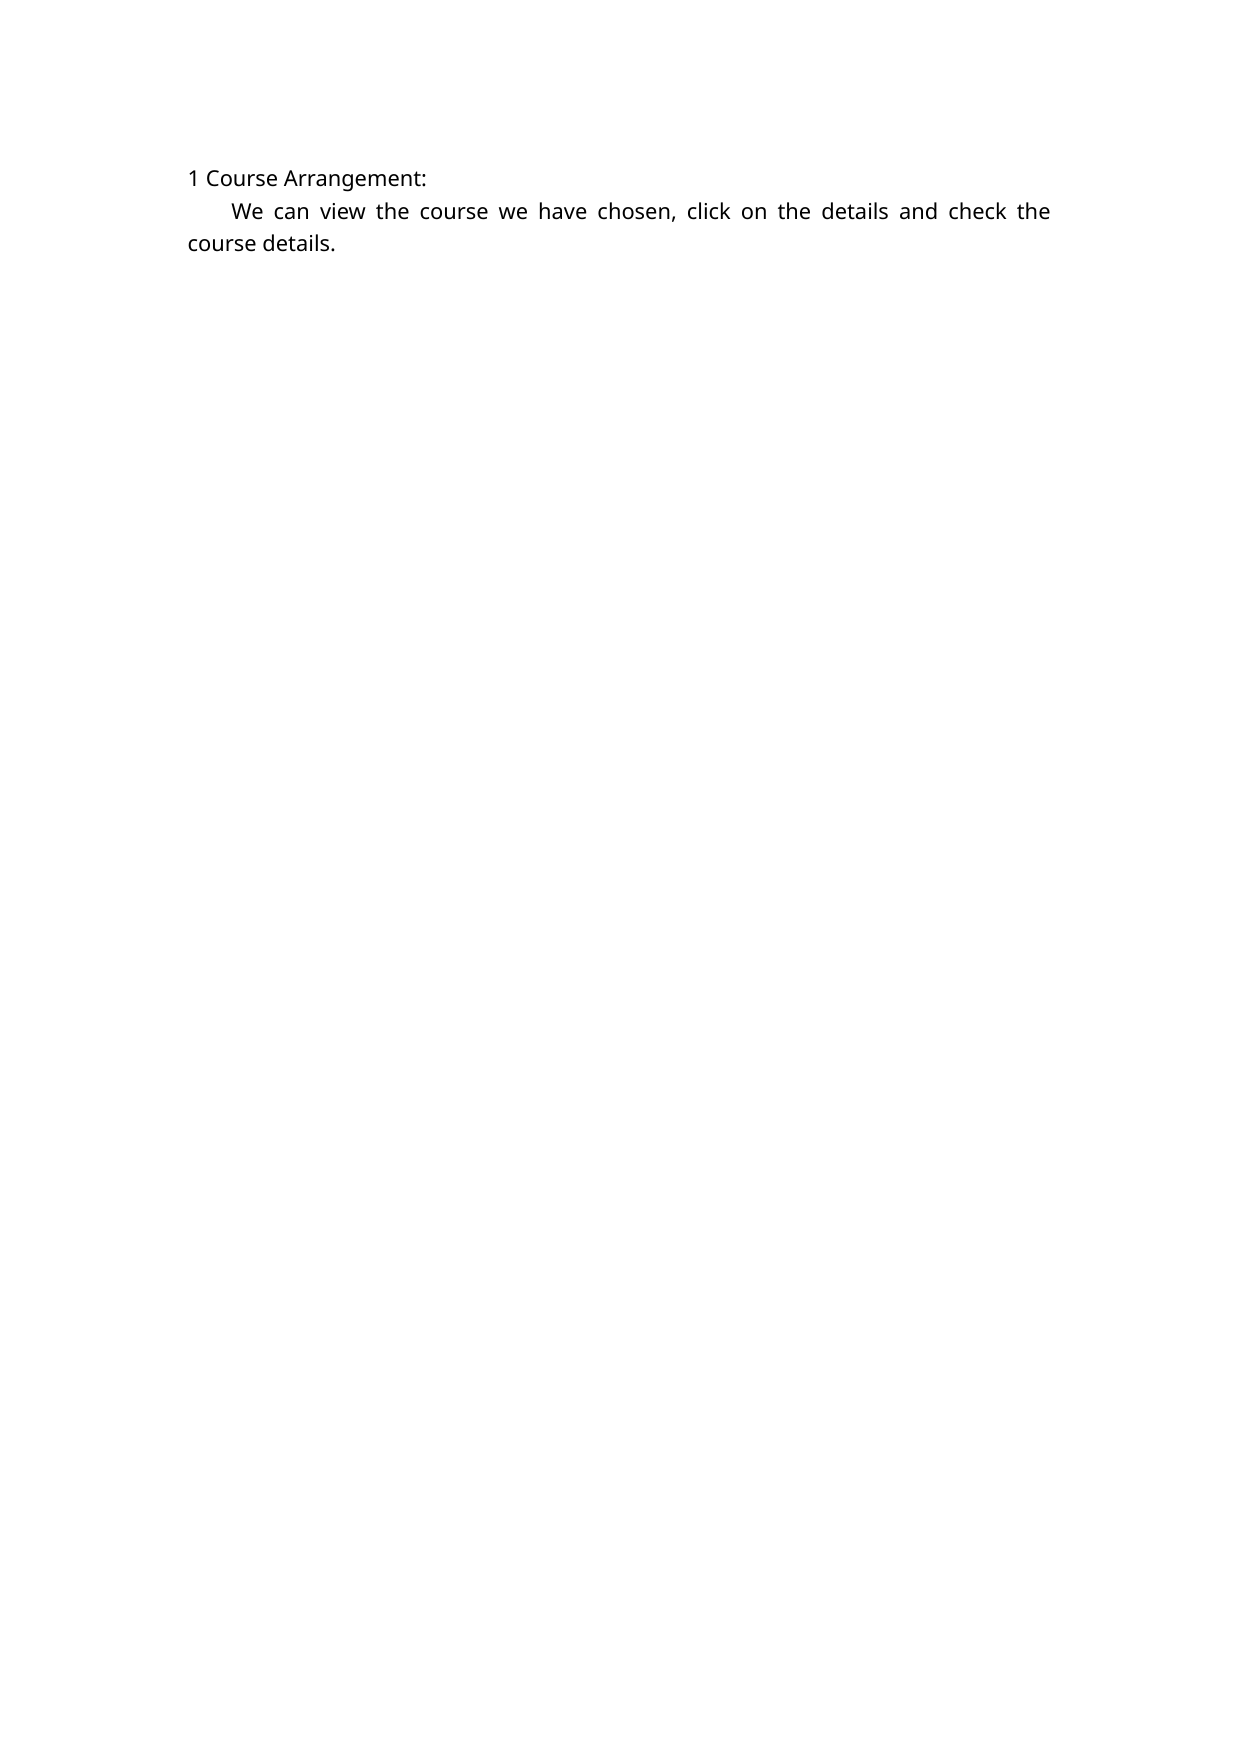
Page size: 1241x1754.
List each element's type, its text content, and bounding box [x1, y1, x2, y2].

text 1 Course Arrangement: [187, 162, 1053, 194]
text We can view the course we have chosen, click on the details and check the course details. [187, 194, 1053, 259]
